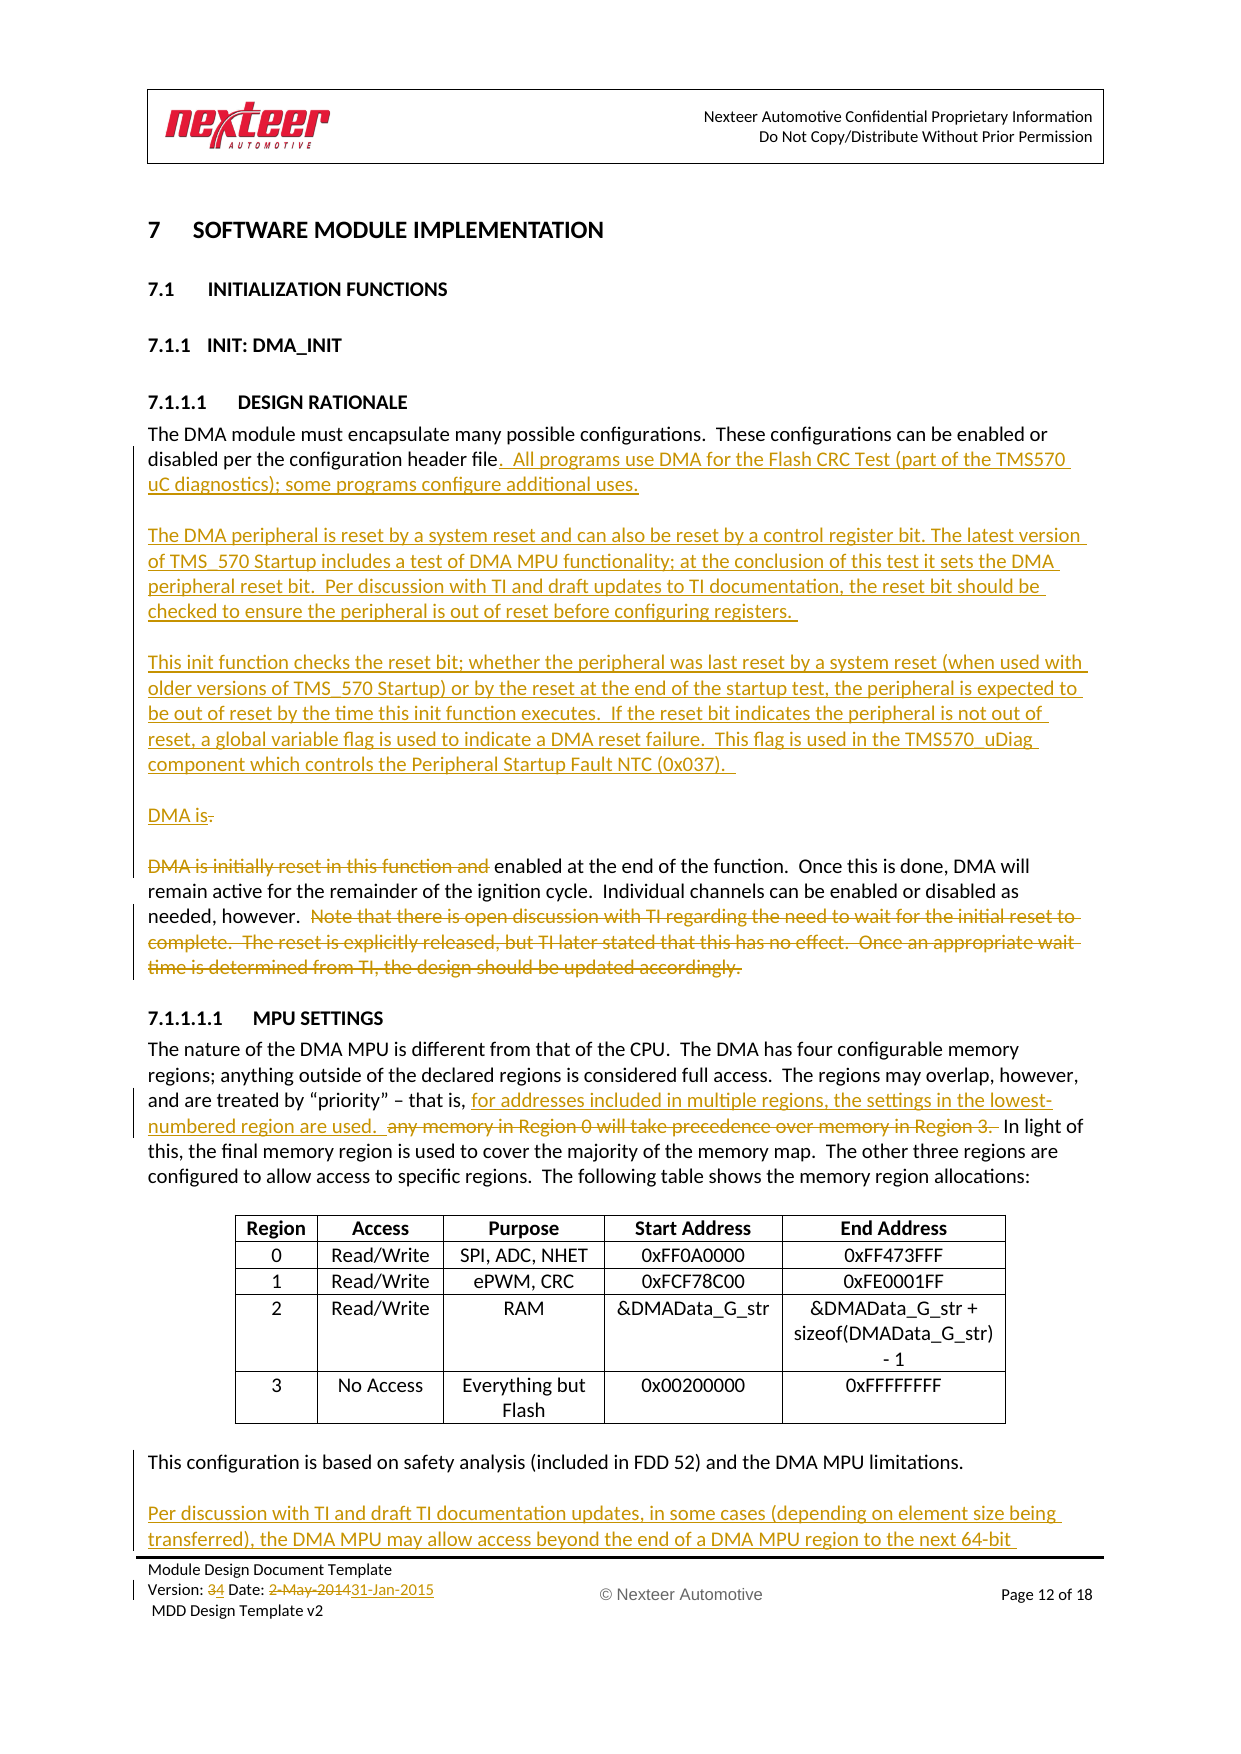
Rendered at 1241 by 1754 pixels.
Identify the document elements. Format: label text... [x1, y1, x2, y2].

table_cell 0xFE0001FF [783, 1269, 1005, 1294]
table_cell Everything but Flash [444, 1372, 604, 1423]
subtitle Software Module Implementation [148, 214, 1092, 244]
table_cell 0xFCF78C00 [605, 1269, 782, 1294]
text enabled at the end of the function. Once this is done, DMA will remain active for the remainder of the ignition cycle. Individual channels can be enabled or disabled as needed, however. [148, 853, 1092, 980]
table_cell 0xFF0A0000 [605, 1242, 782, 1267]
table_cell RAM [444, 1295, 604, 1371]
table_cell SPI, ADC, NHET [444, 1242, 604, 1267]
table_cell No Access [318, 1372, 443, 1423]
table_cell 1 [236, 1269, 317, 1294]
subtitle Design Rationale [148, 389, 1092, 414]
table_header End Address [783, 1216, 1005, 1241]
table_cell 3 [236, 1372, 317, 1423]
subtitle Initialization Functions [148, 276, 1092, 301]
text The DMA module must encapsulate many possible configurations. These configurations can be enabled or disabled per the configuration header file [148, 421, 1092, 497]
subtitle Init: Dma_Init [148, 332, 1092, 358]
table_cell &DMAData_G_str [605, 1295, 782, 1371]
table_cell 2 [236, 1295, 317, 1371]
picture [159, 90, 335, 162]
table_cell 0xFF473FFF [783, 1242, 1005, 1267]
table_header Region [236, 1216, 317, 1241]
table_cell Read/Write [318, 1242, 443, 1267]
table_header Access [318, 1216, 443, 1241]
table_cell ePWM, CRC [444, 1269, 604, 1294]
subtitle MPU Settings [148, 1005, 1092, 1030]
table_cell Read/Write [318, 1269, 443, 1294]
table_cell 0xFFFFFFFF [783, 1372, 1005, 1423]
table_cell 0x00200000 [605, 1372, 782, 1423]
table_cell Read/Write [318, 1295, 443, 1371]
table_header Purpose [444, 1216, 604, 1241]
table_header Start Address [605, 1216, 782, 1241]
text This configuration is based on safety analysis (included in FDD 52) and the DMA MPU limitations. [148, 1449, 1092, 1475]
table_cell &DMAData_G_str + sizeof(DMAData_G_str) - 1 [783, 1295, 1005, 1371]
table_cell 0 [236, 1242, 317, 1267]
text The nature of the DMA MPU is different from that of the CPU. The DMA has four configurable memory regions; anything outside of the declared regions is considered full access. The regions may overlap, however, and are treated by “priority” – that is, In light of this, the final memory region is used to cover the majority of the memory map. The other three regions are configured to allow access to specific regions. The following table shows the memory region allocations: [148, 1037, 1092, 1189]
